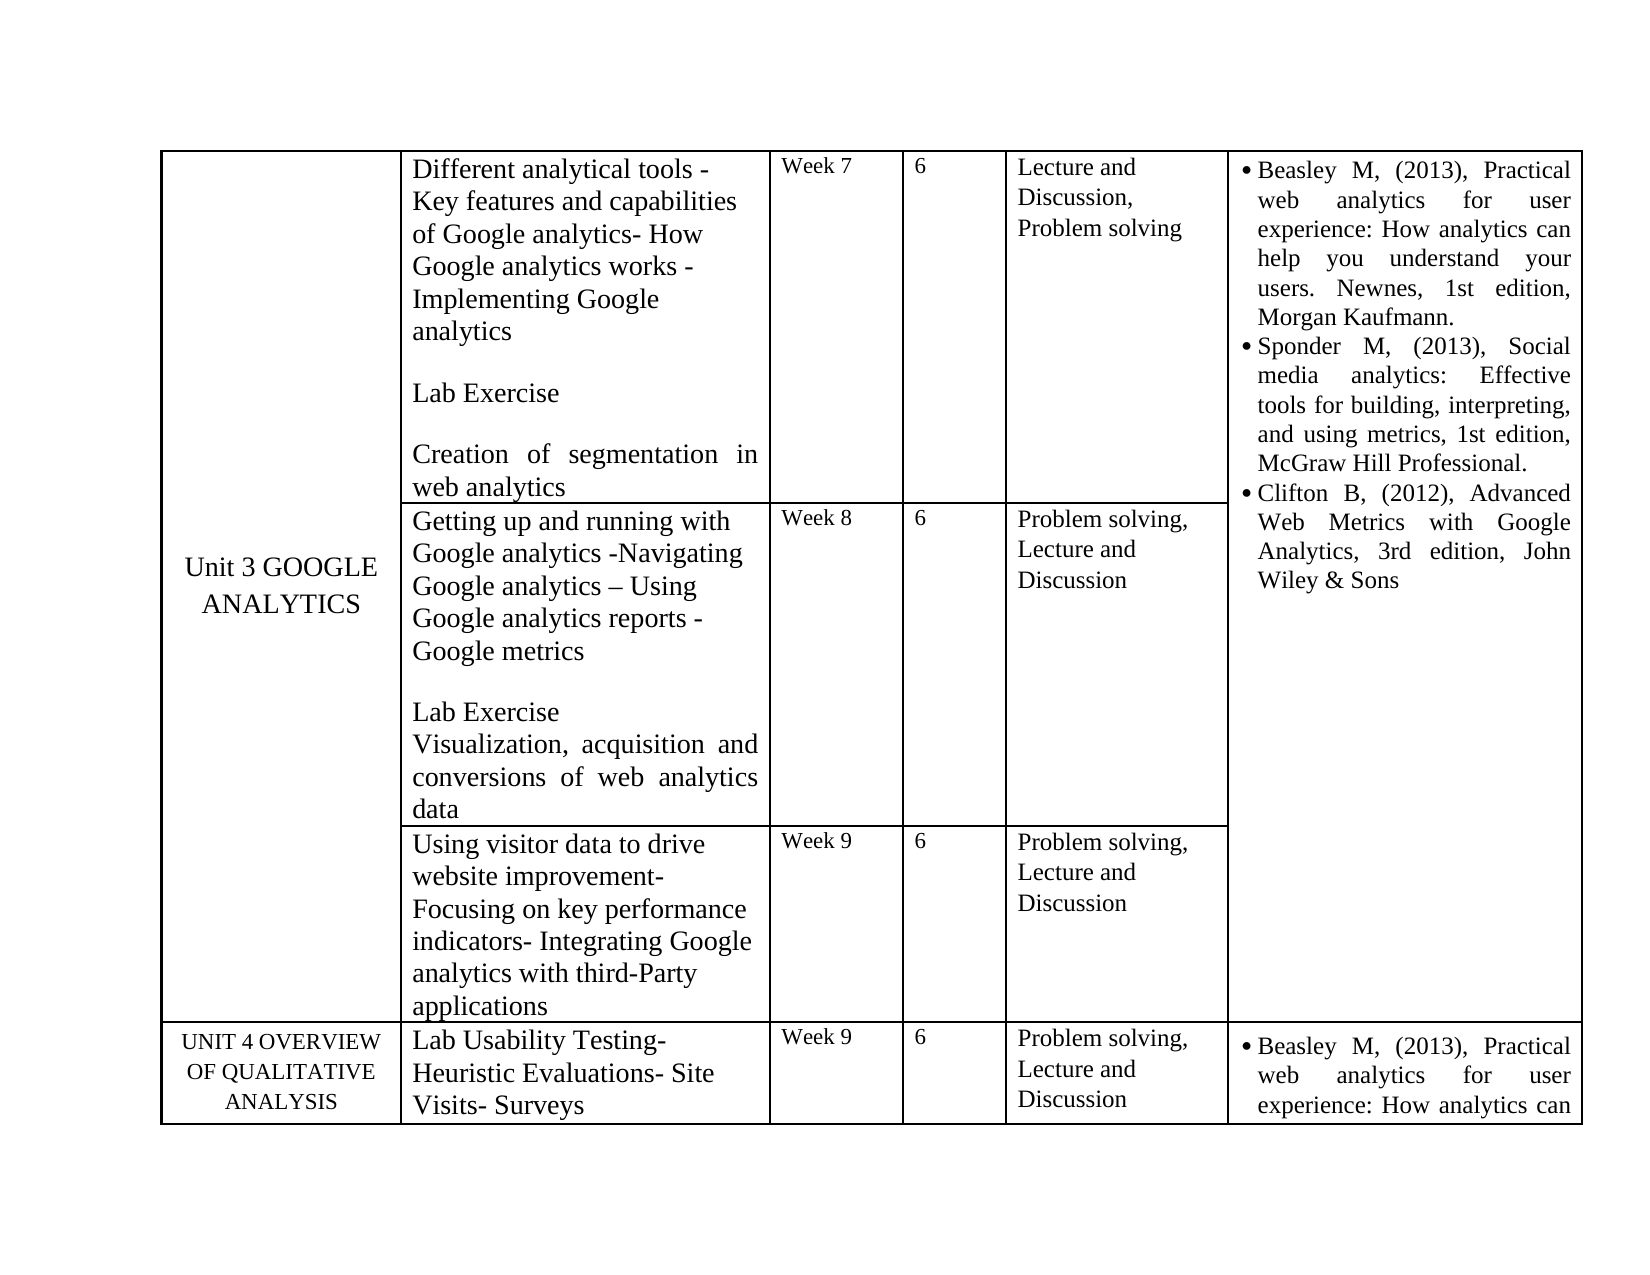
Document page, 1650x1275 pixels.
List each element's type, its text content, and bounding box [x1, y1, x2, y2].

table_cell Week 9 [771, 1023, 902, 1123]
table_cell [1007, 1023, 1227, 1123]
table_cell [402, 1023, 769, 1123]
table_cell Unit 3 GOOGLE ANALYTICS [163, 152, 400, 1021]
table_cell 6 [904, 152, 1005, 502]
table_cell Week 7 [771, 152, 902, 502]
table_cell 6 [904, 827, 1005, 1021]
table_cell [1229, 1023, 1581, 1123]
table_cell Problem solving, Lecture and Discussion [1007, 827, 1227, 1021]
table_cell Week 9 [771, 827, 902, 1021]
table_cell Problem solving, Lecture and Discussion [1007, 504, 1227, 825]
table_cell Week 8 [771, 504, 902, 825]
table_cell Lecture and Discussion, Problem solving [1007, 152, 1227, 502]
table_cell 6 [904, 504, 1005, 825]
table_cell Using visitor data to drive website improvement- Focusing on key performance indicators- Integrating Google analytics with third-Party applications [402, 827, 769, 1021]
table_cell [1229, 152, 1581, 1021]
table_cell Different analytical tools - Key features and capabilities of Google analytics- How Google analytics works - Implementing Google analytics Lab Exercise Creation of segmentation in web analytics [402, 152, 769, 502]
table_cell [163, 1023, 400, 1123]
table_cell Getting up and running with Google analytics -Navigating Google analytics – Using Google analytics reports -Google metrics Lab Exercise Visualization, acquisition and conversions of web analytics data [402, 504, 769, 825]
table_cell 6 [904, 1023, 1005, 1123]
